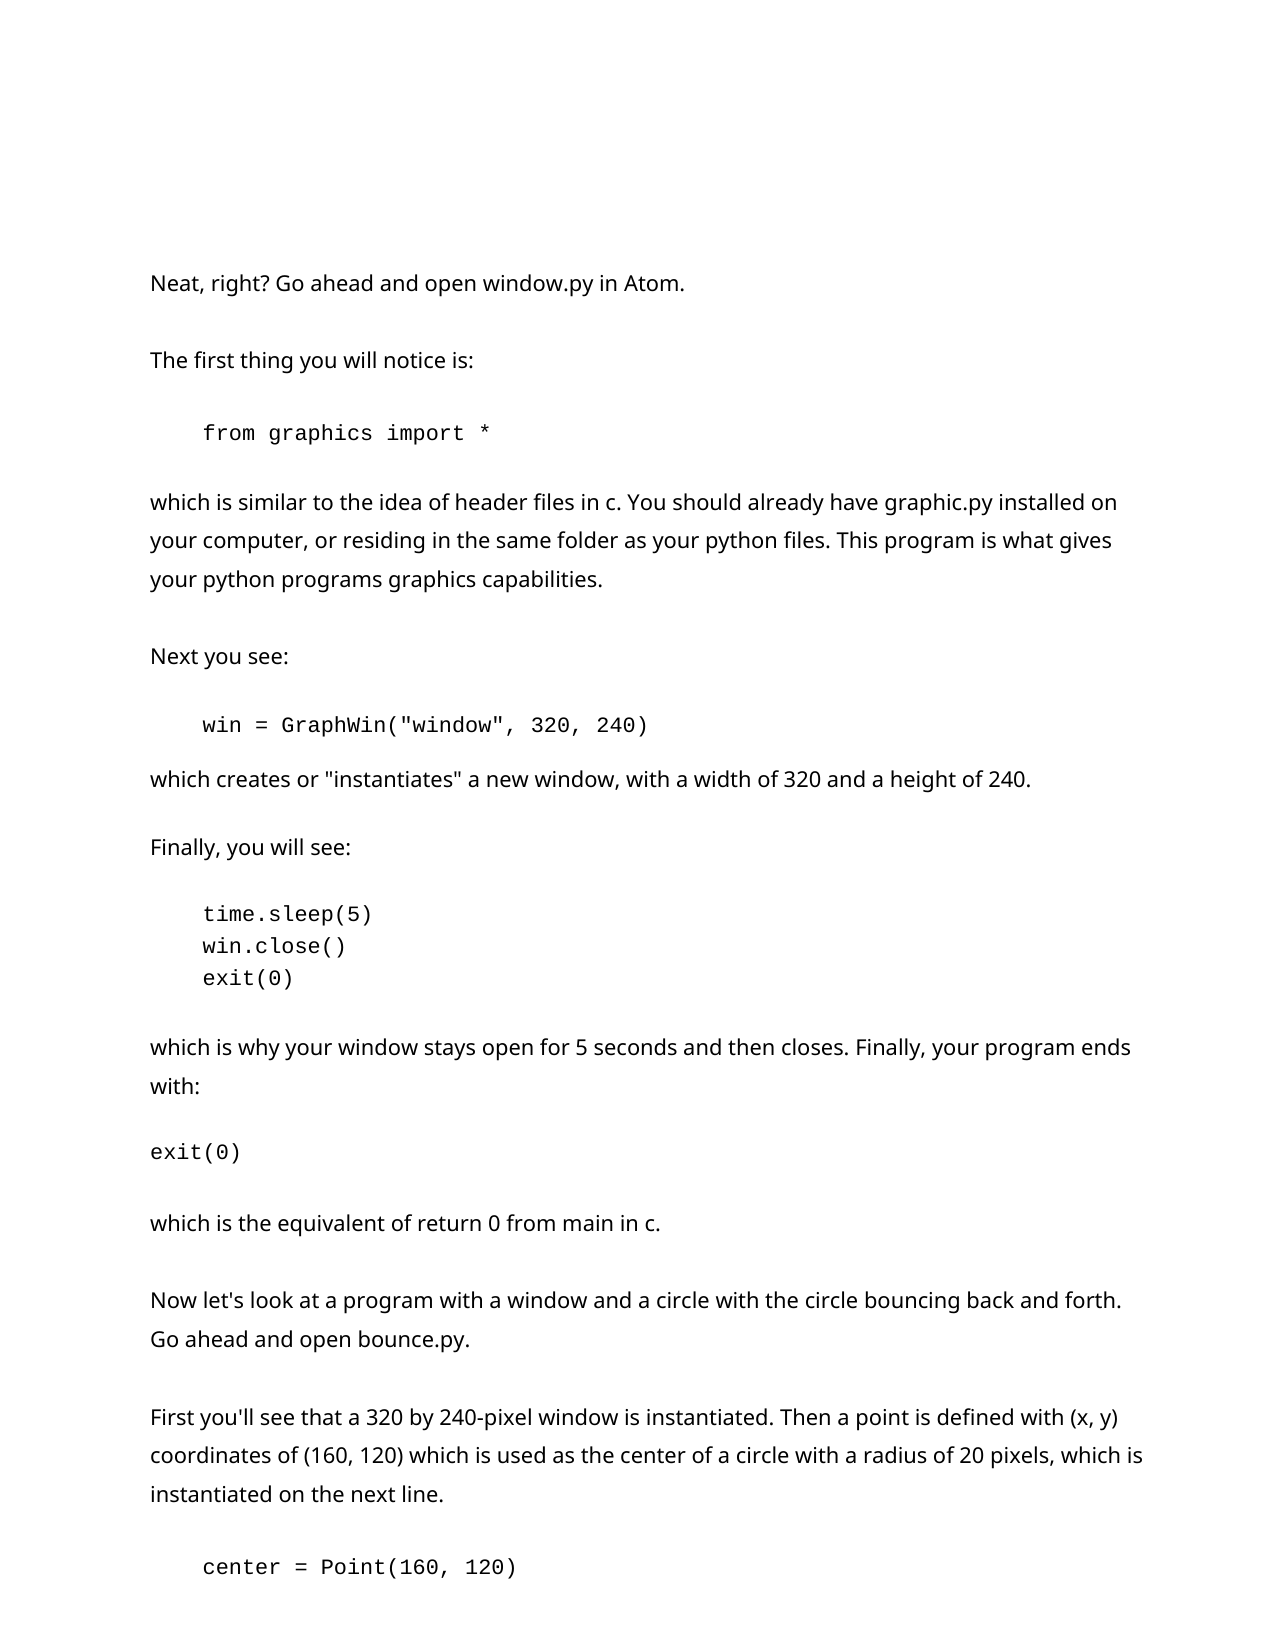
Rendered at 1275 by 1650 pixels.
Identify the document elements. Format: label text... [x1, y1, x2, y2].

text First you'll see that a 320 by 240-pixel window is instantiated. Then a point is defined with (x, y) coordinates of (160, 120) which is used as the center of a circle with a radius of 20 pixels, which is instantiated on the next line. [150, 1401, 1153, 1508]
text center = Point(160, 120) [150, 1556, 1153, 1581]
text exit(0) [150, 1141, 1153, 1166]
text Next you see: [150, 641, 1153, 671]
text which is why your window stays open for 5 seconds and then closes. Finally, your program ends with: [150, 1032, 1153, 1100]
text Finally, you will see: [150, 832, 1153, 862]
text Now let's look at a program with a window and a circle with the circle bouncing back and forth. Go ahead and open bounce.py. [150, 1286, 1153, 1354]
text The first thing you will notice is: [150, 345, 1153, 375]
text which is the equivalent of return 0 from main in c. [150, 1208, 1153, 1238]
text time.sleep(5) [150, 903, 1153, 928]
text exit(0) [150, 968, 1153, 992]
text win = GraphWin("window", 320, 240) [150, 714, 1200, 739]
text which creates or "instantiates" a new window, with a width of 320 and a height of 240. [150, 764, 1200, 794]
text which is similar to the idea of header files in c. You should already have graphic.py installed on your computer, or residing in the same folder as your python files. This program is what gives your python programs graphics capabilities. [150, 487, 1153, 594]
text Neat, right? Go ahead and open window.py in Atom. [150, 268, 1153, 297]
text win.close() [150, 935, 1153, 960]
text from graphics import * [150, 422, 1153, 447]
